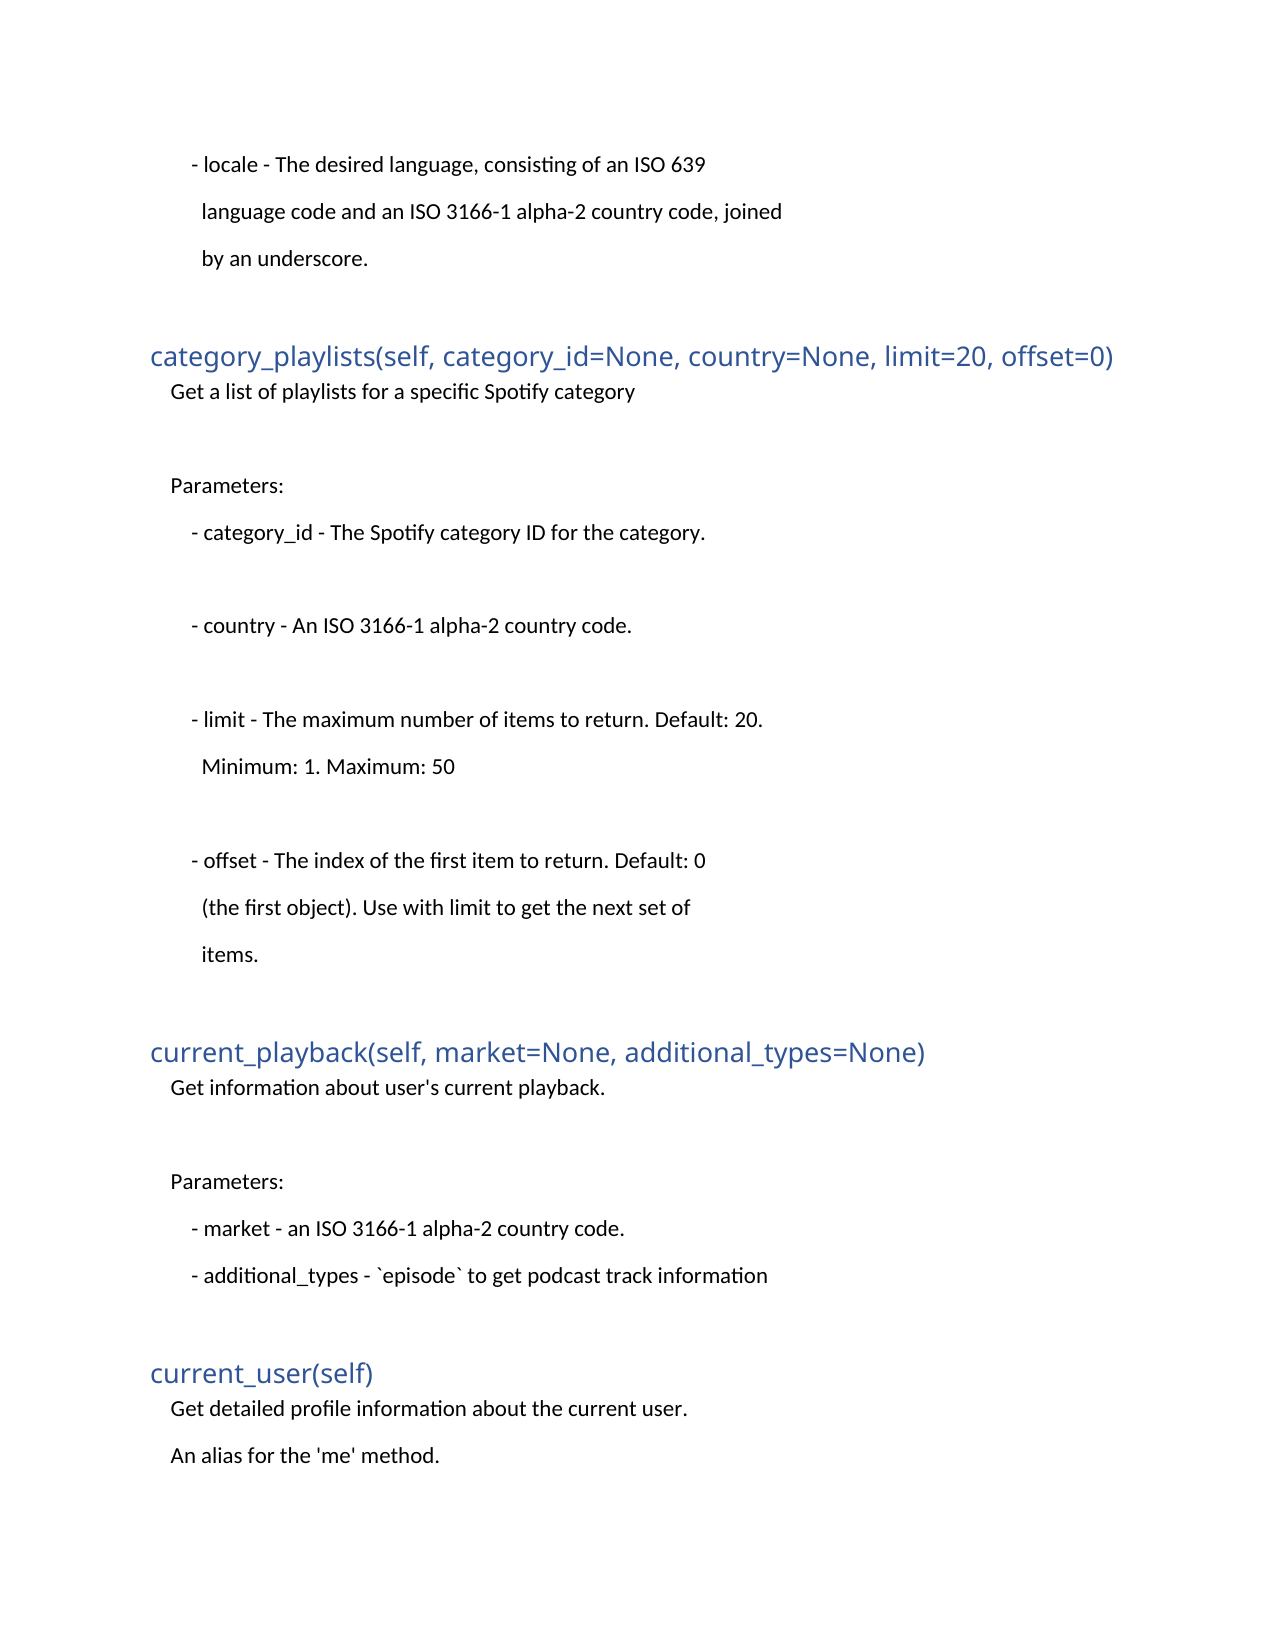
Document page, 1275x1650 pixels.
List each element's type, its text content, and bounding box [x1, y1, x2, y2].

subtitle category_playlists(self, category_id=None, country=None, limit=20, offset=0) [150, 337, 1125, 374]
text Parameters: [150, 471, 1125, 499]
text An alias for the 'me' method. [150, 1441, 1125, 1469]
text Get a list of playlists for a specific Spotify category [150, 377, 1125, 405]
text items. [150, 940, 1125, 968]
text by an underscore. [150, 244, 1125, 272]
text - category_id - The Spotify category ID for the category. [150, 518, 1125, 546]
text - country - An ISO 3166-1 alpha-2 country code. [150, 612, 1125, 640]
text (the first object). Use with limit to get the next set of [150, 893, 1125, 921]
text Get information about user's current playback. [150, 1073, 1125, 1101]
text - limit - The maximum number of items to return. Default: 20. [150, 705, 1125, 733]
text Get detailed profile information about the current user. [150, 1394, 1125, 1422]
text - additional_types - `episode` to get podcast track information [150, 1261, 1125, 1289]
text Minimum: 1. Maximum: 50 [150, 752, 1125, 780]
subtitle current_user(self) [150, 1354, 1125, 1391]
text Parameters: [150, 1167, 1125, 1195]
text - locale - The desired language, consisting of an ISO 639 [150, 150, 1125, 178]
subtitle current_playback(self, market=None, additional_types=None) [150, 1033, 1125, 1070]
text language code and an ISO 3166-1 alpha-2 country code, joined [150, 197, 1125, 225]
text - offset - The index of the first item to return. Default: 0 [150, 846, 1125, 874]
text - market - an ISO 3166-1 alpha-2 country code. [150, 1214, 1125, 1242]
